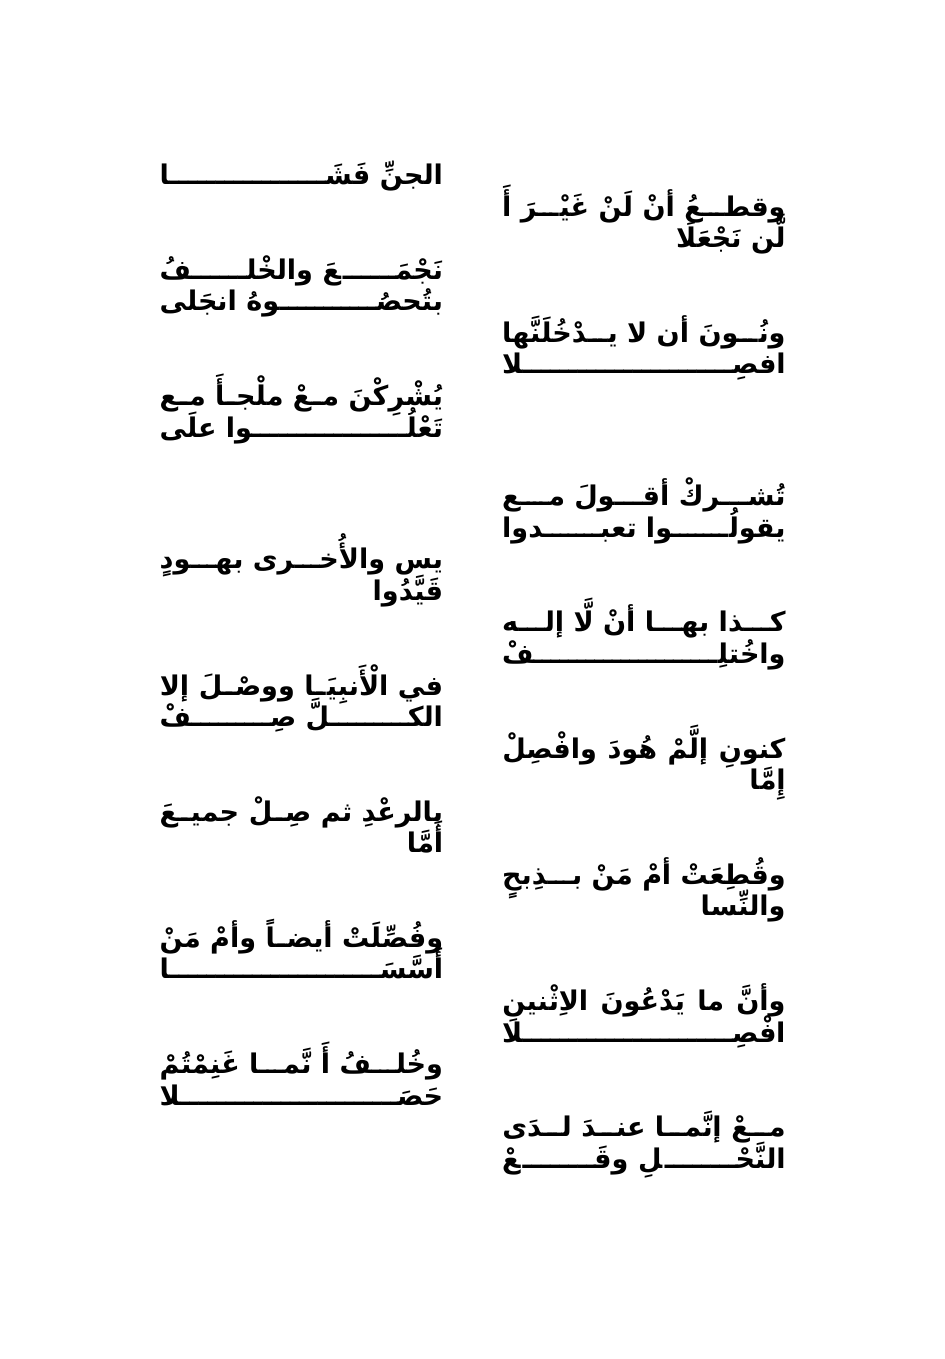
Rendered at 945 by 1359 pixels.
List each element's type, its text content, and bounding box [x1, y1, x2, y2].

text وفُصِّلَتْ أيضاً وأمْ مَنْ أَسَّسَا [159, 922, 443, 985]
text يُشْرِكْنَ معْ ملْجأَ مع تَعْلُوا علَى [159, 380, 443, 443]
text ونُونَ أن لا يدْخُلَنَّها افصِلا [502, 317, 785, 380]
text وخُلفُ أَ نَّما غَنِمْتُمْ حَصَلا [159, 1048, 443, 1112]
text يس والأُخرى بهودٍ قَيَّدُوا [159, 543, 443, 607]
text بالرعْدِ ثم صِلْ جميعَ أَمَّا [159, 796, 443, 859]
text كذا بها أنْ لَّا إله واخُتلِفْ [502, 607, 785, 670]
text وقُطِعَتْ أمْ مَنْ بذِبحٍ والنِّسا [502, 859, 785, 922]
text وقطعُ أنْ لَنْ غَيْرَ أَ لَّن نَجْعَلَا [502, 191, 785, 254]
text كنونِ إلَّمْ هُودَ وافْصِلْ إِمَّا [502, 733, 785, 796]
text معْ إنَّما عندَ لدَى النَّحْلِ وقَعْ [502, 1112, 785, 1175]
text تُشركْ أقولَ مع يقولُوا تعبدوا [502, 480, 785, 543]
text نَجْمَعَ والخْلفُ بتُحصُوهُ انجَلى [159, 254, 443, 317]
text وأنَّ ما يَدْعُونَ الاِثْنينِ افْصِلا [502, 985, 785, 1048]
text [159, 159, 443, 191]
text في الْأَنبِيَا ووصْلَ إلا الكلَّ صِفْ [159, 670, 443, 733]
